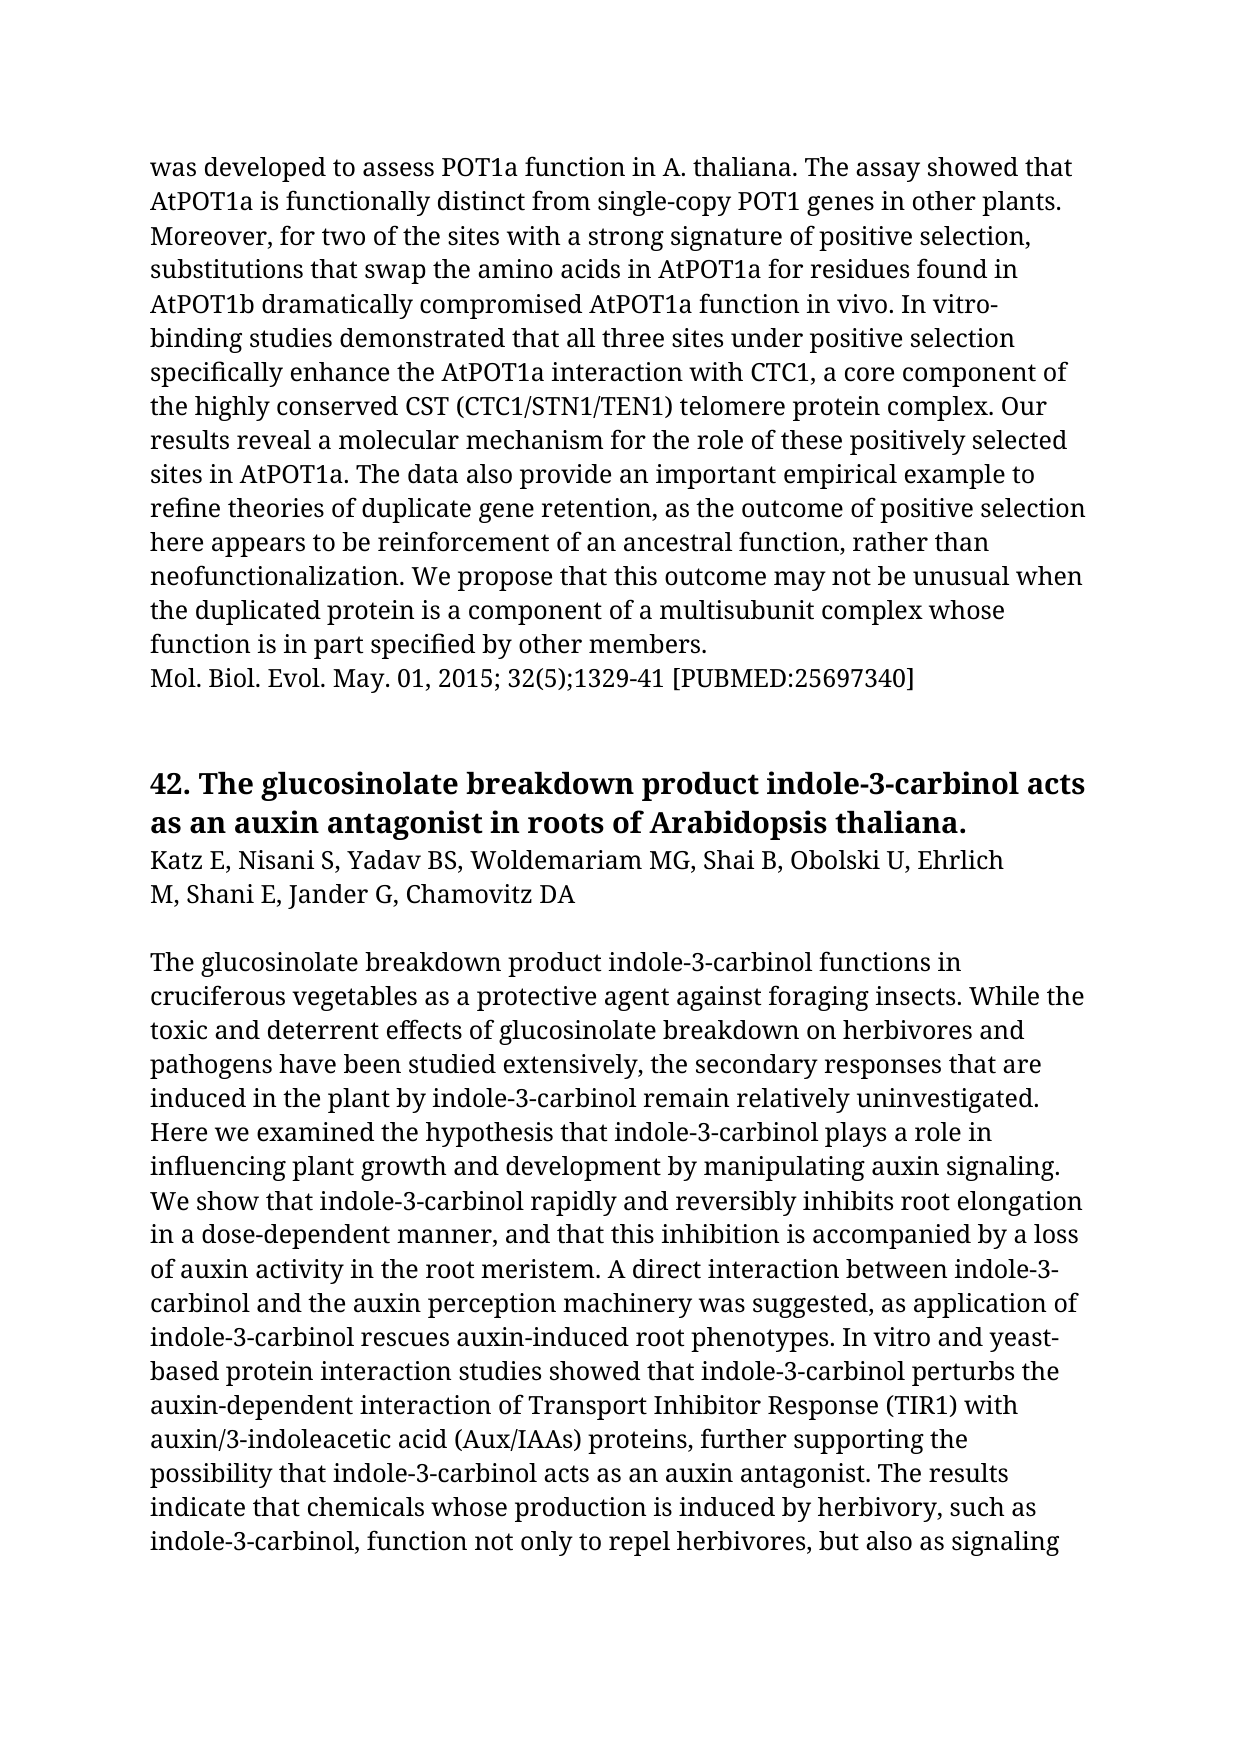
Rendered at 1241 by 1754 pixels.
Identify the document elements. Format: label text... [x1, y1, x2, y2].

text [150, 945, 1090, 1558]
text Katz E, Nisani S, Yadav BS, Woldemariam MG, Shai B, Obolski U, Ehrlich M, Shani E, Jander G, Chamovitz DA [150, 842, 1090, 911]
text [150, 150, 1090, 661]
text Mol. Biol. Evol. May. 01, 2015; 32(5);1329-41 [PUBMED:25697340] [150, 661, 1090, 695]
text 42. The glucosinolate breakdown product indole-3-carbinol acts as an auxin antagonist in roots of Arabidopsis thaliana. [150, 763, 1090, 842]
